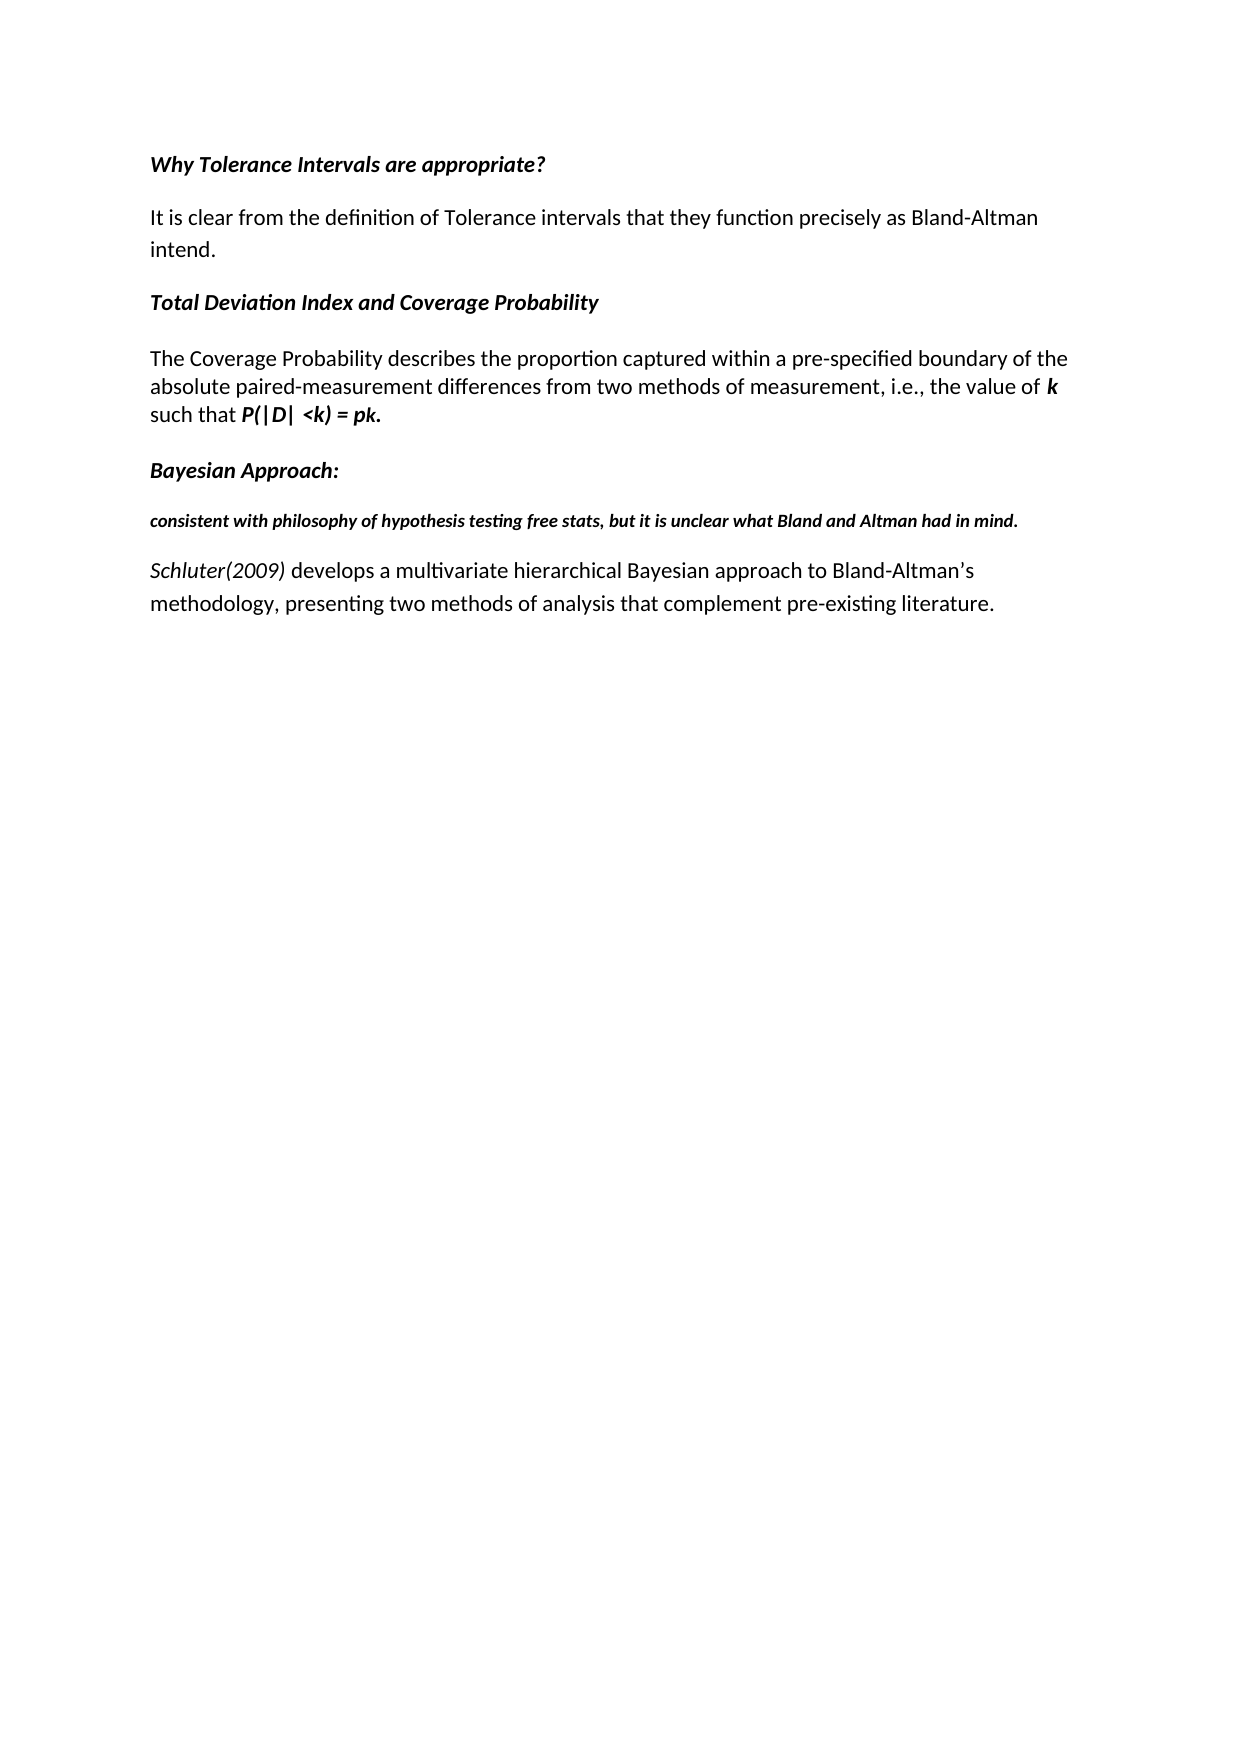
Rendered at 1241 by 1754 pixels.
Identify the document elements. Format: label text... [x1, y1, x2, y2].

text consistent with philosophy of hypothesis testing free stats, but it is unclear what Bland and Altman had in mind. [150, 509, 1090, 532]
text Bayesian Approach: [150, 456, 1090, 484]
text Why Tolerance Intervals are appropriate? [150, 150, 1090, 178]
text It is clear from the definition of Tolerance intervals that they function precisely as Bland-Altman intend. [150, 203, 1090, 263]
text Schluter(2009) develops a multivariate hierarchical Bayesian approach to Bland-Altman’s methodology, presenting two methods of analysis that complement pre-existing literature. [150, 557, 1090, 617]
text Total Deviation Index and Coverage Probability [150, 288, 1090, 316]
text The Coverage Probability describes the proportion captured within a pre-specified boundary of the absolute paired-measurement differences from two methods of measurement, i.e., the value of k such that P(|D| <k) = pk. [150, 344, 1090, 428]
